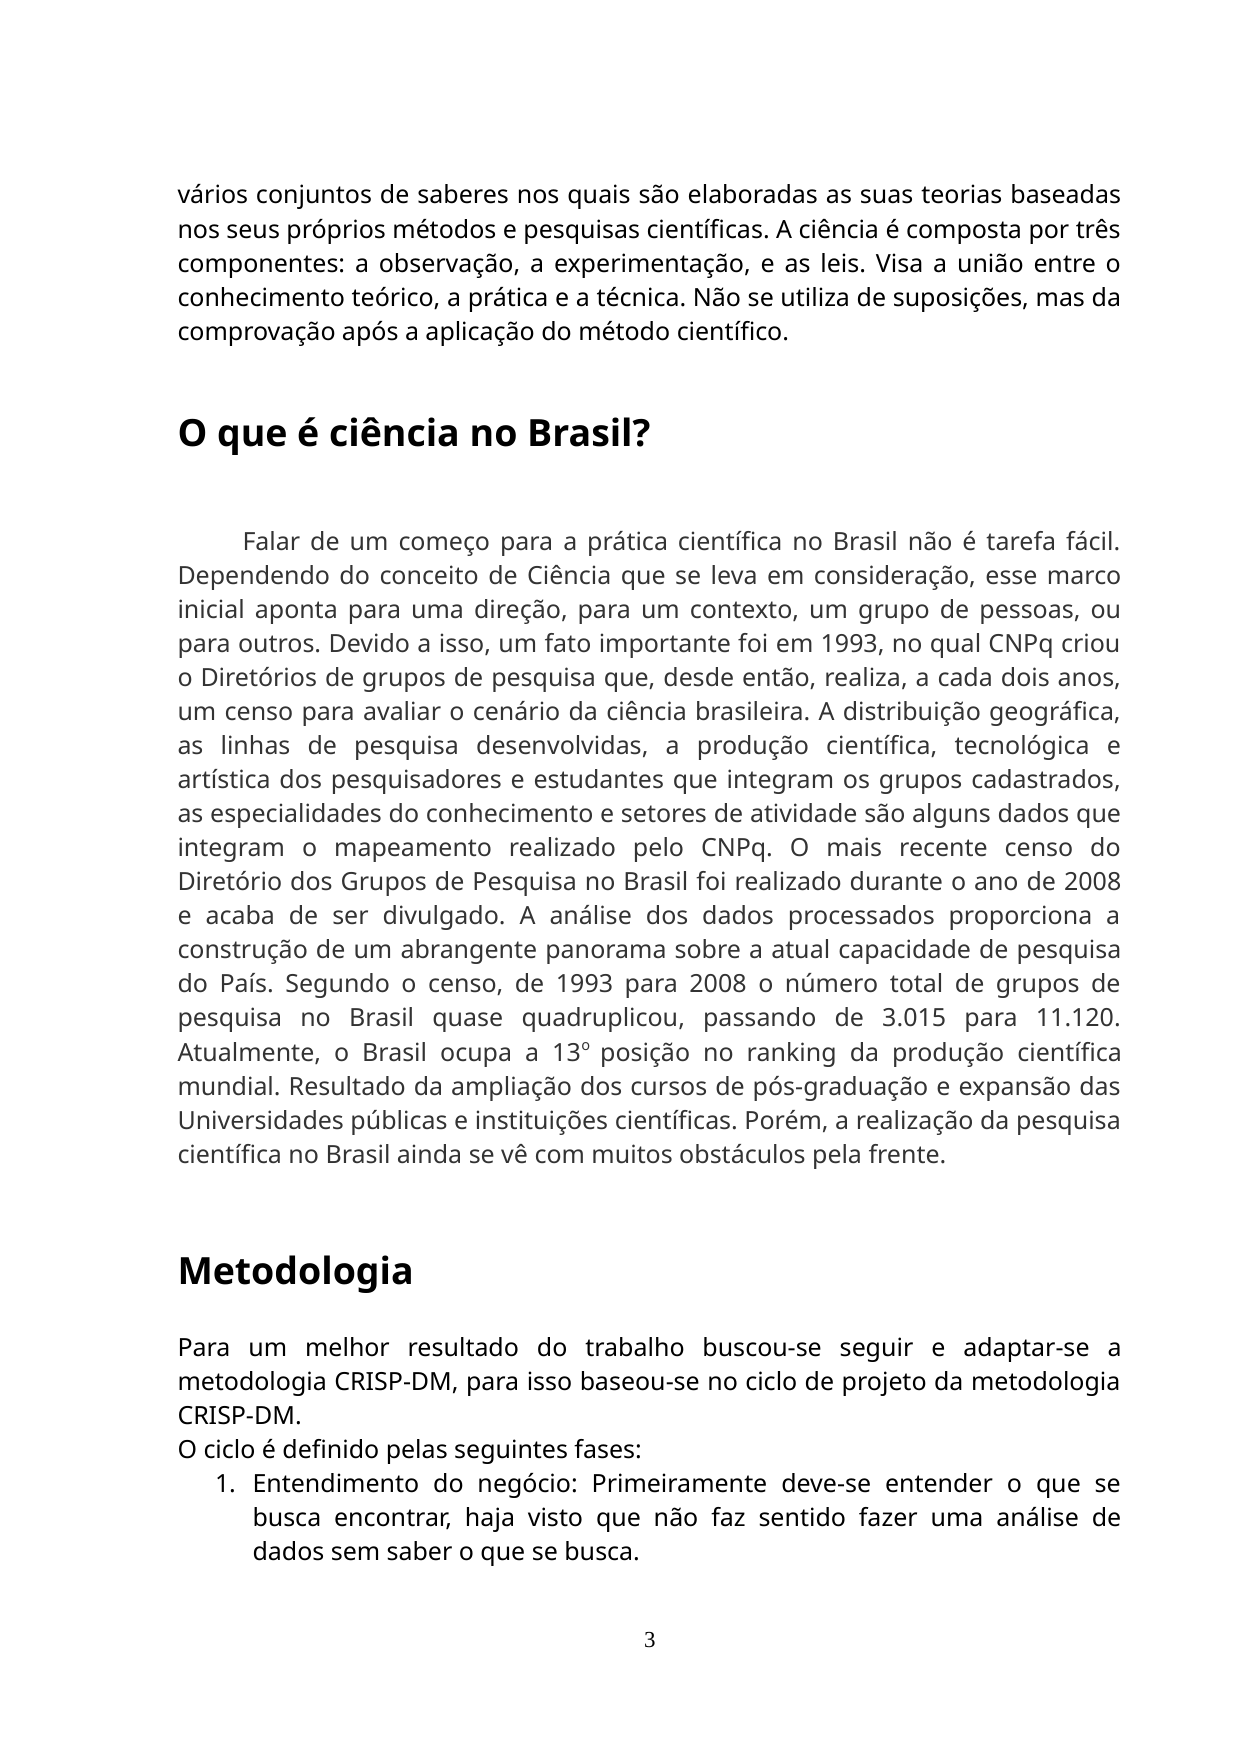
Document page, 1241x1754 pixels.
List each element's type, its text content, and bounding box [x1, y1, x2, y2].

subtitle O que é ciência no Brasil? [177, 407, 1122, 458]
subtitle Metodologia [177, 1244, 1122, 1295]
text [177, 177, 1122, 347]
text O ciclo é definido pelas seguintes fases: [177, 1431, 1122, 1465]
text Para um melhor resultado do trabalho buscou-se seguir e adaptar-se a metodologia CRISP-DM, para isso baseou-se no ciclo de projeto da metodologia CRISP-DM. [177, 1329, 1122, 1431]
text Falar de um começo para a prática científica no Brasil não é tarefa fácil. Dependendo do conceito de Ciência que se leva em consideração, esse marco inicial aponta para uma direção, para um contexto, um grupo de pessoas, ou para outros. Devido a isso, um fato importante foi em 1993, no qual CNPq criou o Diretórios de grupos de pesquisa que, desde então, realiza, a cada dois anos, um censo para avaliar o cenário da ciência brasileira. A distribuição geográfica, as linhas de pesquisa desenvolvidas, a produção científica, tecnológica e artística dos pesquisadores e estudantes que integram os grupos cadastrados, as especialidades do conhecimento e setores de atividade são alguns dados que integram o mapeamento realizado pelo CNPq. O mais recente censo do Diretório dos Grupos de Pesquisa no Brasil foi realizado durante o ano de 2008 e acaba de ser divulgado. A análise dos dados processados proporciona a construção de um abrangente panorama sobre a atual capacidade de pesquisa do País. Segundo o censo, de 1993 para 2008 o número total de grupos de pesquisa no Brasil quase quadruplicou, passando de 3.015 para 11.120. Atualmente, o Brasil ocupa a 13o posição no ranking da produção científica mundial. Resultado da ampliação dos cursos de pós-graduação e expansão das Universidades públicas e instituições científicas. Porém, a realização da pesquisa científica no Brasil ainda se vê com muitos obstáculos pela frente. [177, 523, 1122, 1170]
list Entendimento do negócio: Primeiramente deve-se entender o que se busca encontrar, haja visto que não faz sentido fazer uma análise de dados sem saber o que se busca. [215, 1465, 1122, 1568]
